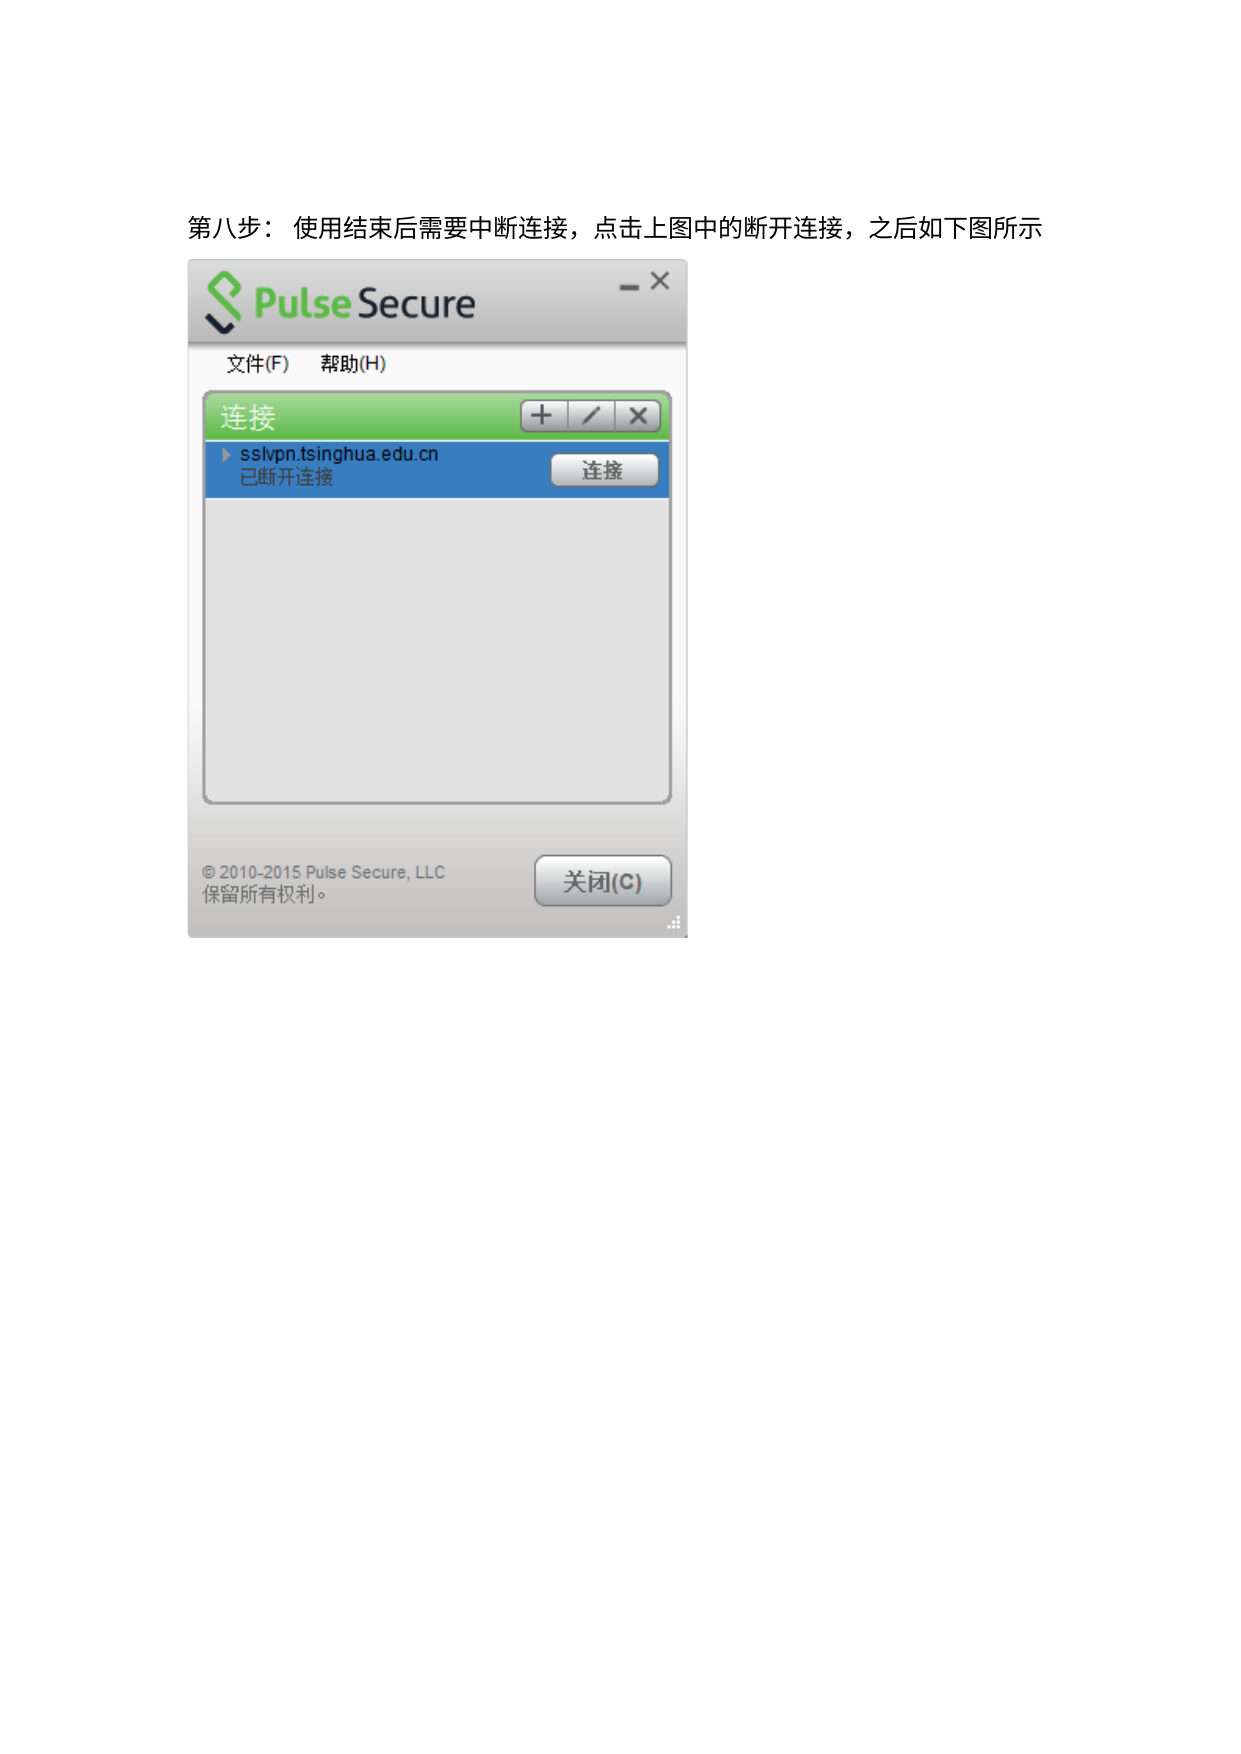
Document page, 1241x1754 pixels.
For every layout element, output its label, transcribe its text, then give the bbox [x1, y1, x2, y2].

text 第八步： 使用结束后需要中断连接，点击上图中的断开连接，之后如下图所示 [187, 194, 1053, 259]
picture [187, 259, 688, 938]
